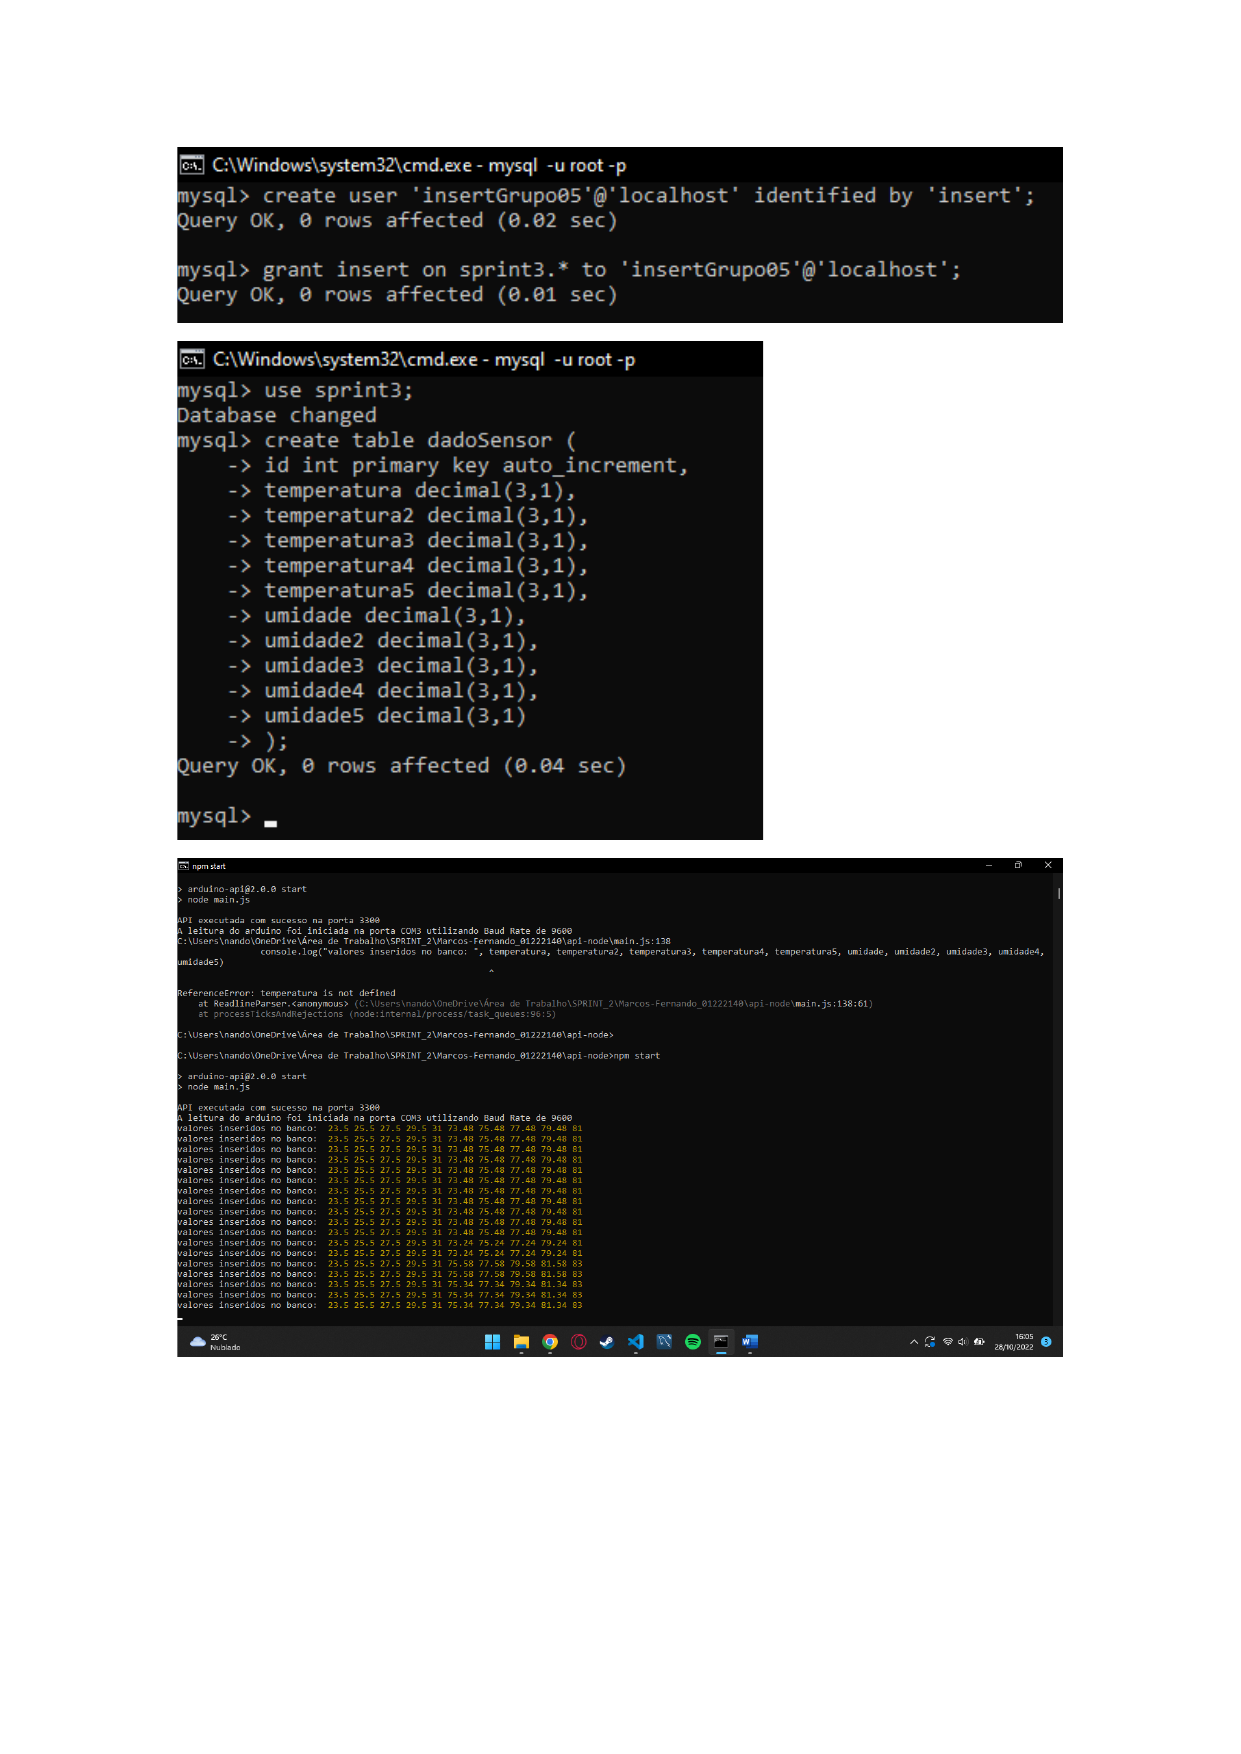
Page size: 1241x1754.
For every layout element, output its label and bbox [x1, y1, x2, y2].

picture [177, 147, 1063, 323]
picture [177, 341, 764, 840]
picture [177, 858, 1063, 1357]
